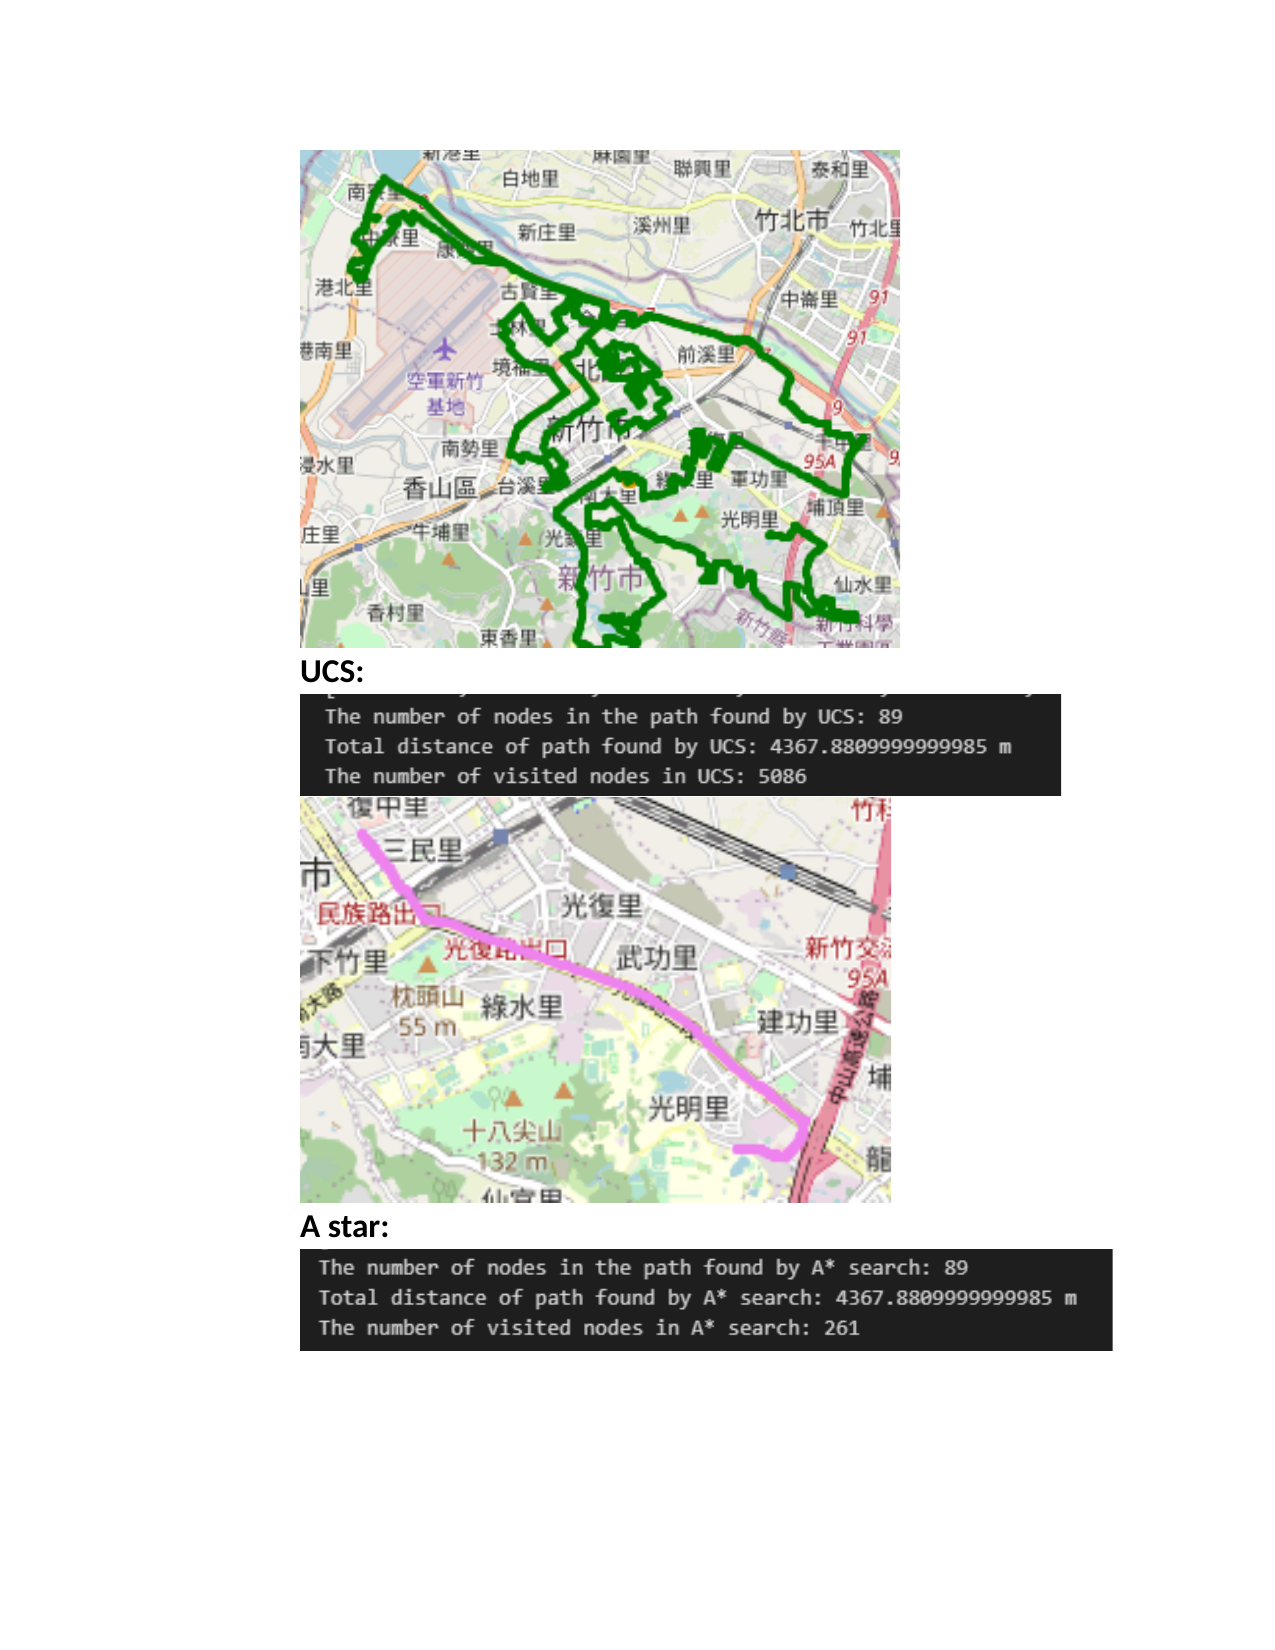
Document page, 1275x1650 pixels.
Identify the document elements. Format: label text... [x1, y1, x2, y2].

list UCS: [300, 650, 1125, 691]
picture [300, 797, 892, 1203]
list A star: [300, 1205, 1125, 1246]
picture [300, 1249, 1113, 1351]
picture [300, 694, 1062, 796]
picture [300, 150, 901, 648]
